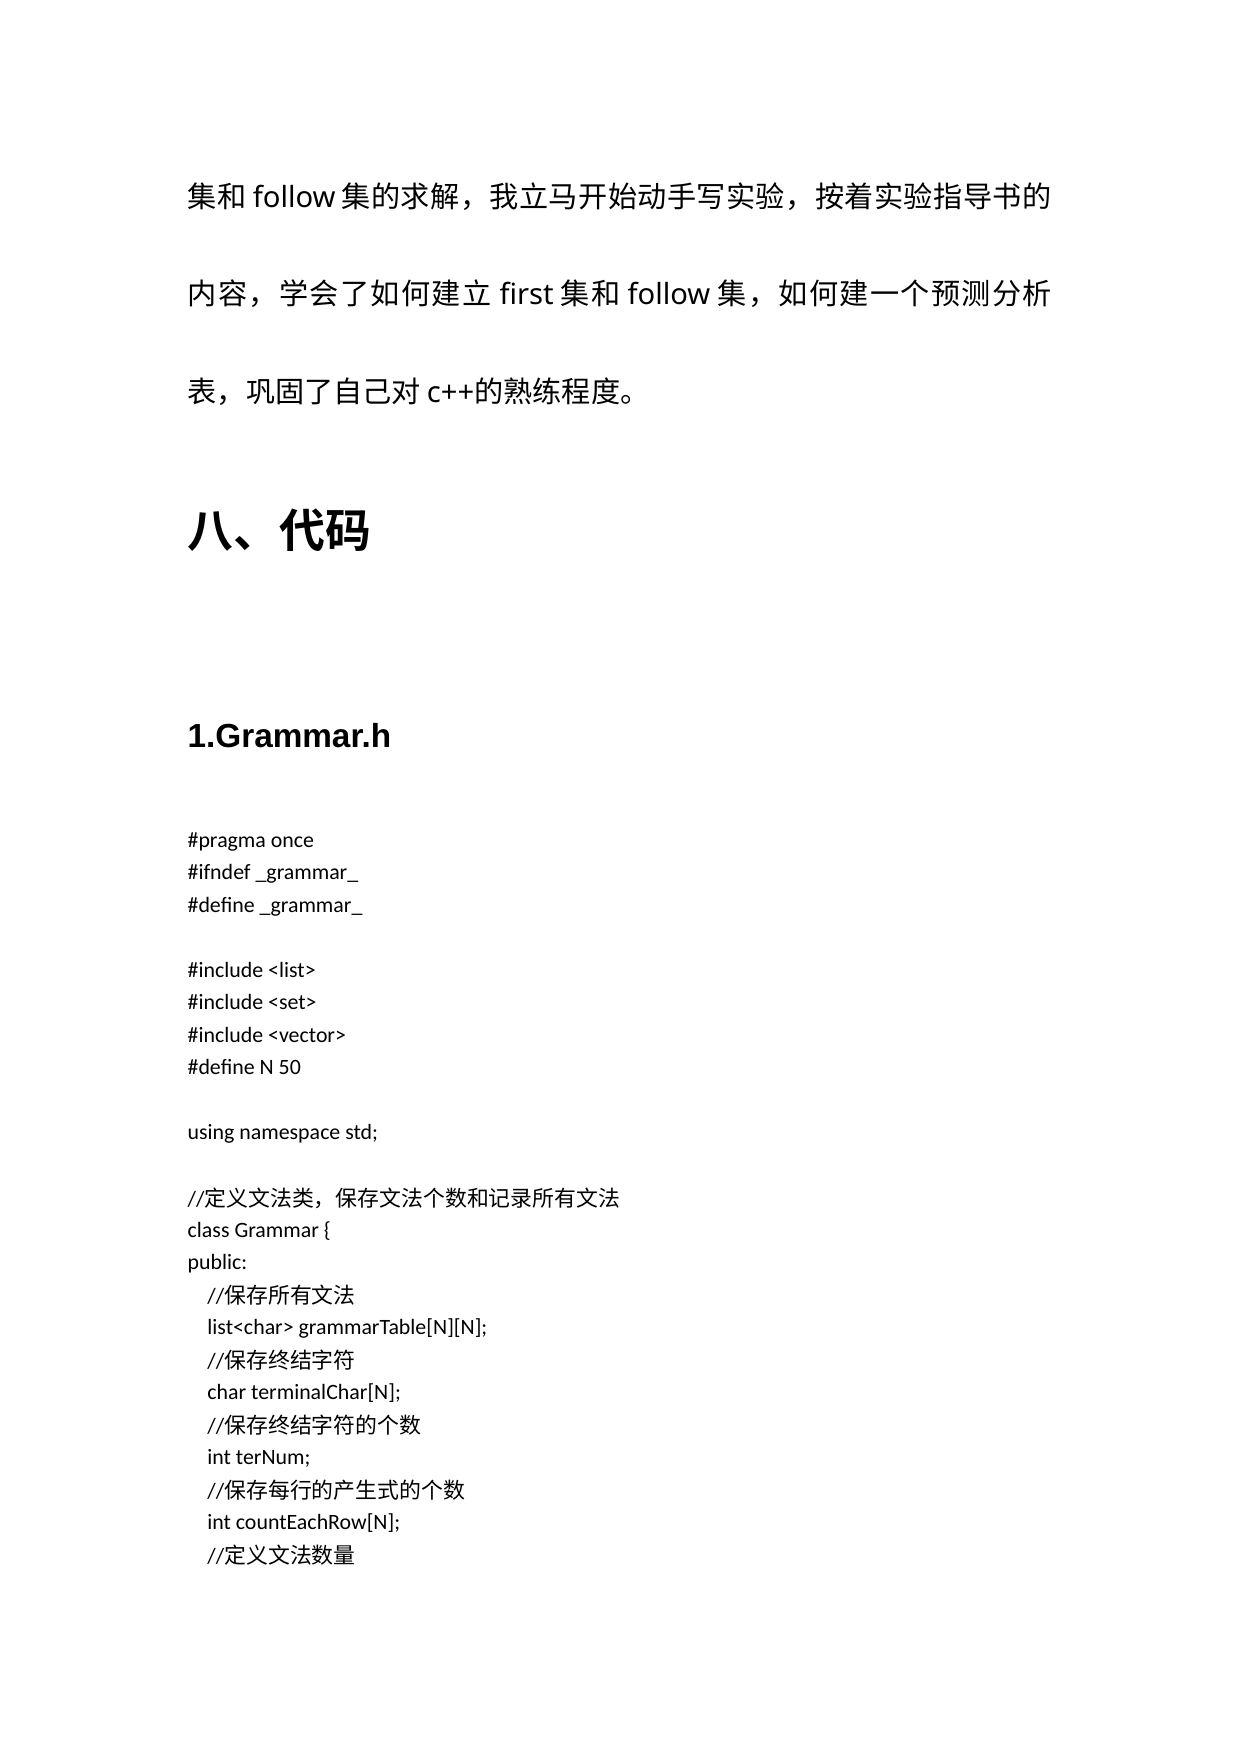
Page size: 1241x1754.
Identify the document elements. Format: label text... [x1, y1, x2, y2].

text #include <list> [187, 953, 1053, 985]
text //保存每行的产生式的个数 [187, 1473, 1053, 1505]
text //保存终结字符 [187, 1343, 1053, 1375]
text #define _grammar_ [187, 888, 1053, 920]
text #define N 50 [187, 1050, 1053, 1083]
text public: [187, 1245, 1053, 1278]
text list<char> grammarTable[N][N]; [187, 1310, 1053, 1343]
text int terNum; [187, 1440, 1053, 1473]
text //保存所有文法 [187, 1278, 1053, 1310]
text //定义文法类，保存文法个数和记录所有文法 [187, 1180, 1053, 1213]
subtitle 1.Grammar.h [187, 703, 1053, 768]
text #ifndef _grammar_ [187, 855, 1053, 888]
subtitle 八、代码 [187, 478, 1053, 576]
text //定义文法数量 [187, 1538, 1053, 1570]
text #pragma once [187, 823, 1053, 855]
text //保存终结字符的个数 [187, 1408, 1053, 1440]
text char terminalChar[N]; [187, 1375, 1053, 1408]
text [187, 162, 1053, 422]
text class Grammar { [187, 1213, 1053, 1245]
text int countEachRow[N]; [187, 1505, 1053, 1538]
text #include <set> [187, 985, 1053, 1018]
text #include <vector> [187, 1018, 1053, 1050]
text using namespace std; [187, 1115, 1053, 1148]
